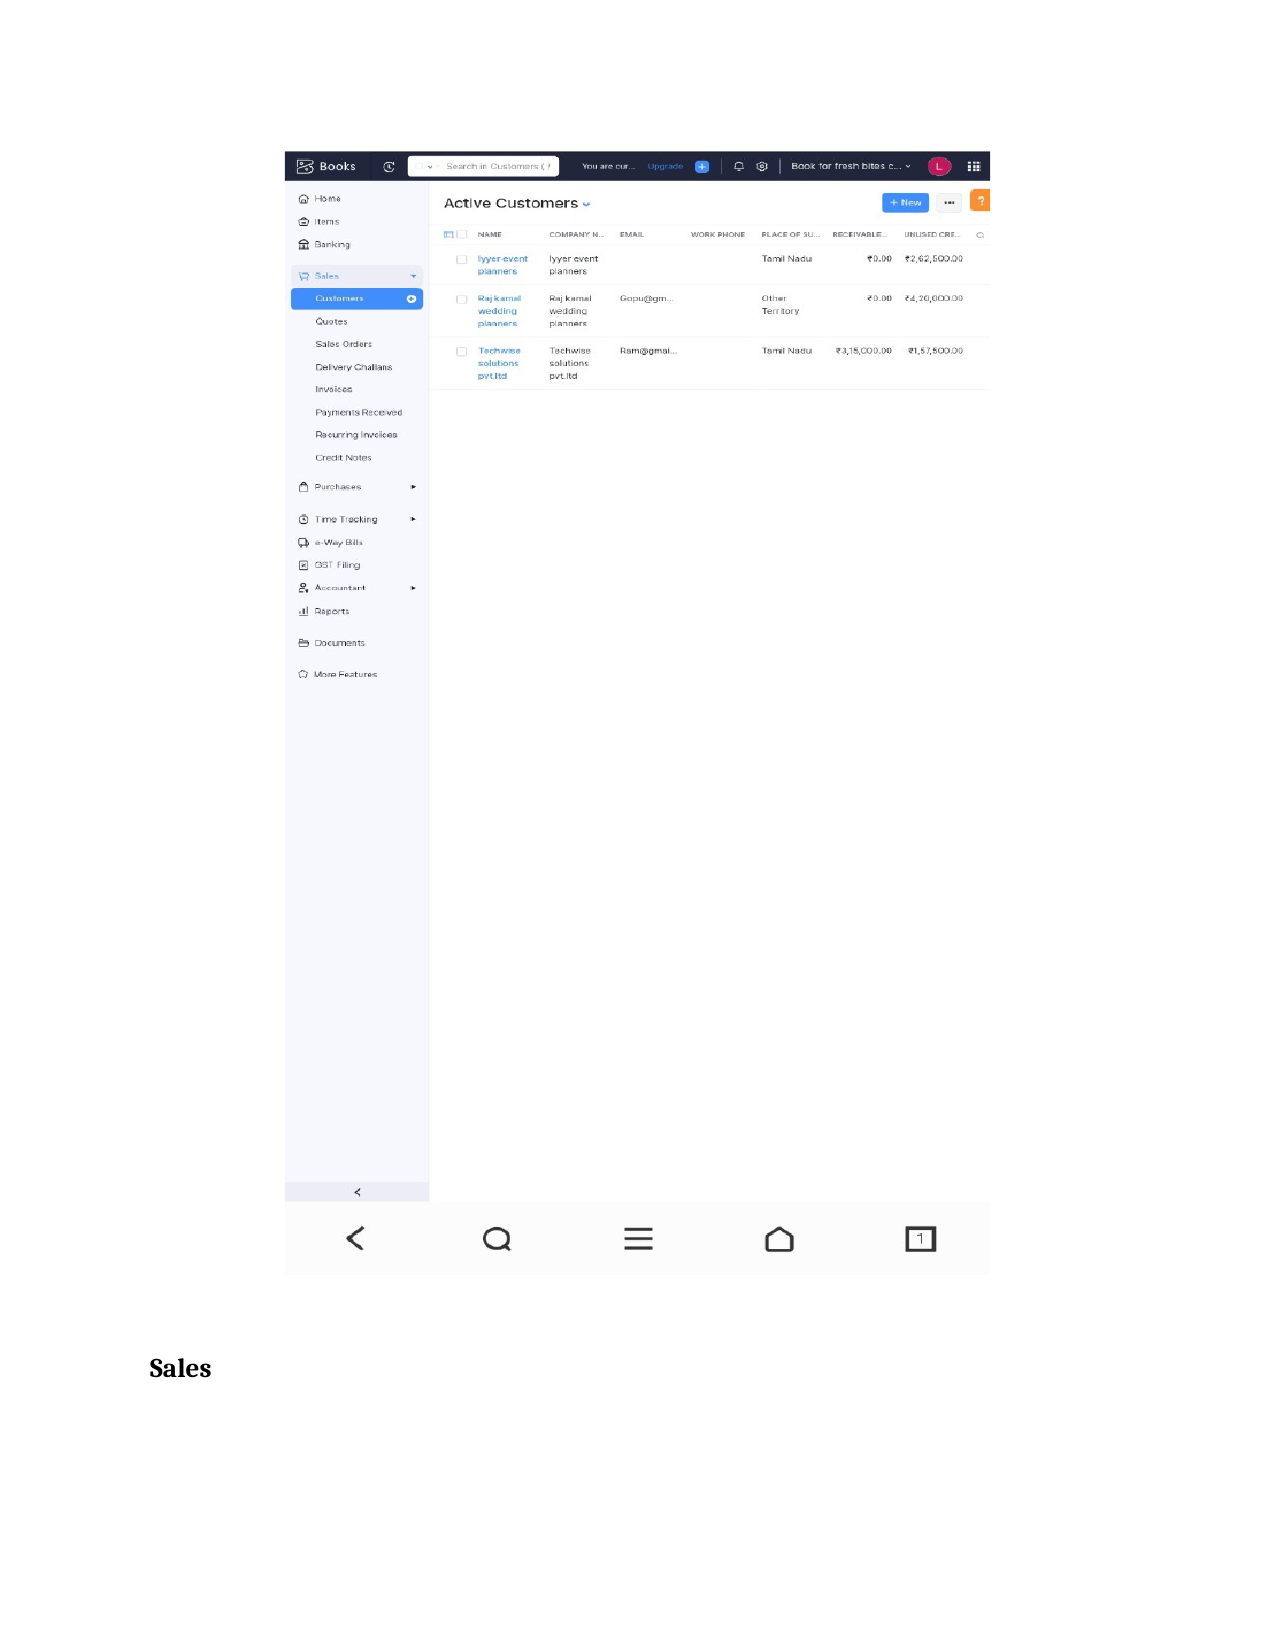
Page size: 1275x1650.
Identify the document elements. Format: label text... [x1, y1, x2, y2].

picture [284, 150, 991, 1275]
subtitle Sales [150, 1353, 1125, 1384]
